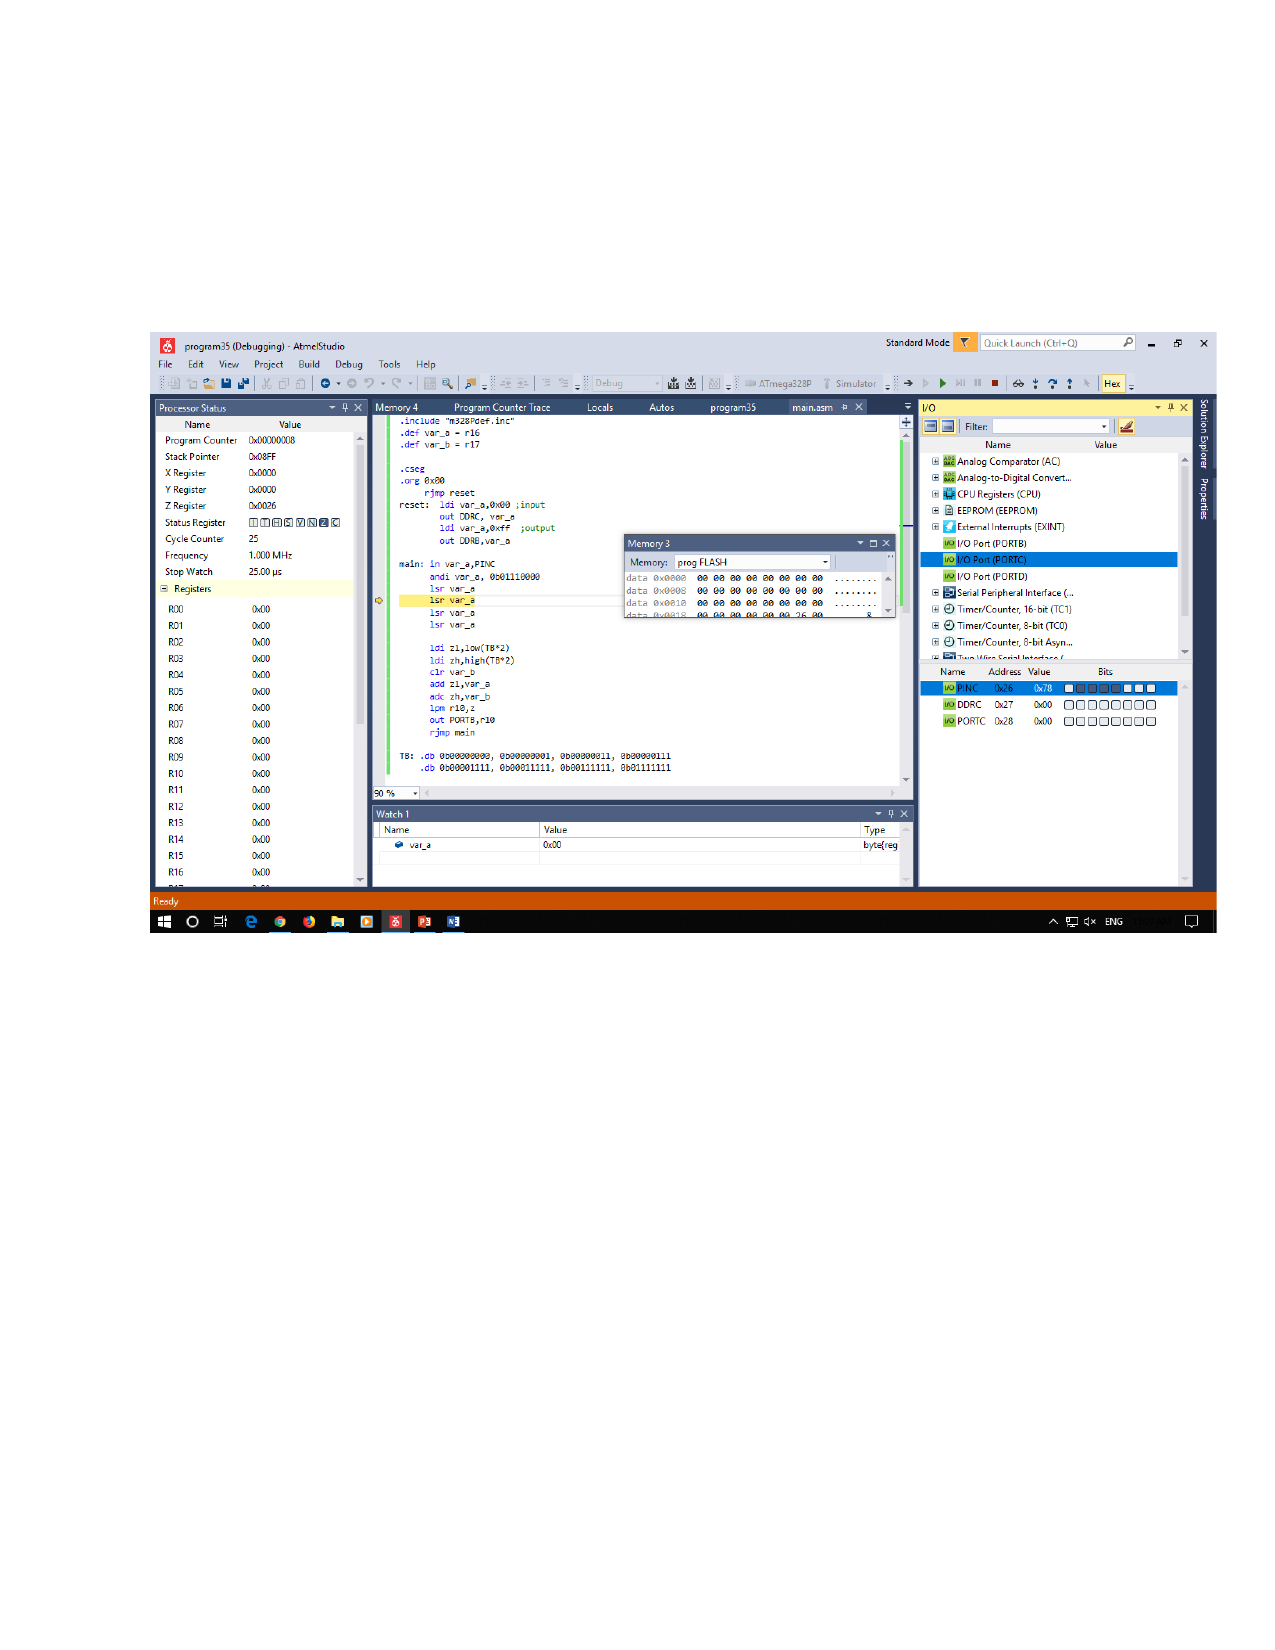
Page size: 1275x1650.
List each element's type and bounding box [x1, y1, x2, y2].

picture [150, 332, 1217, 933]
